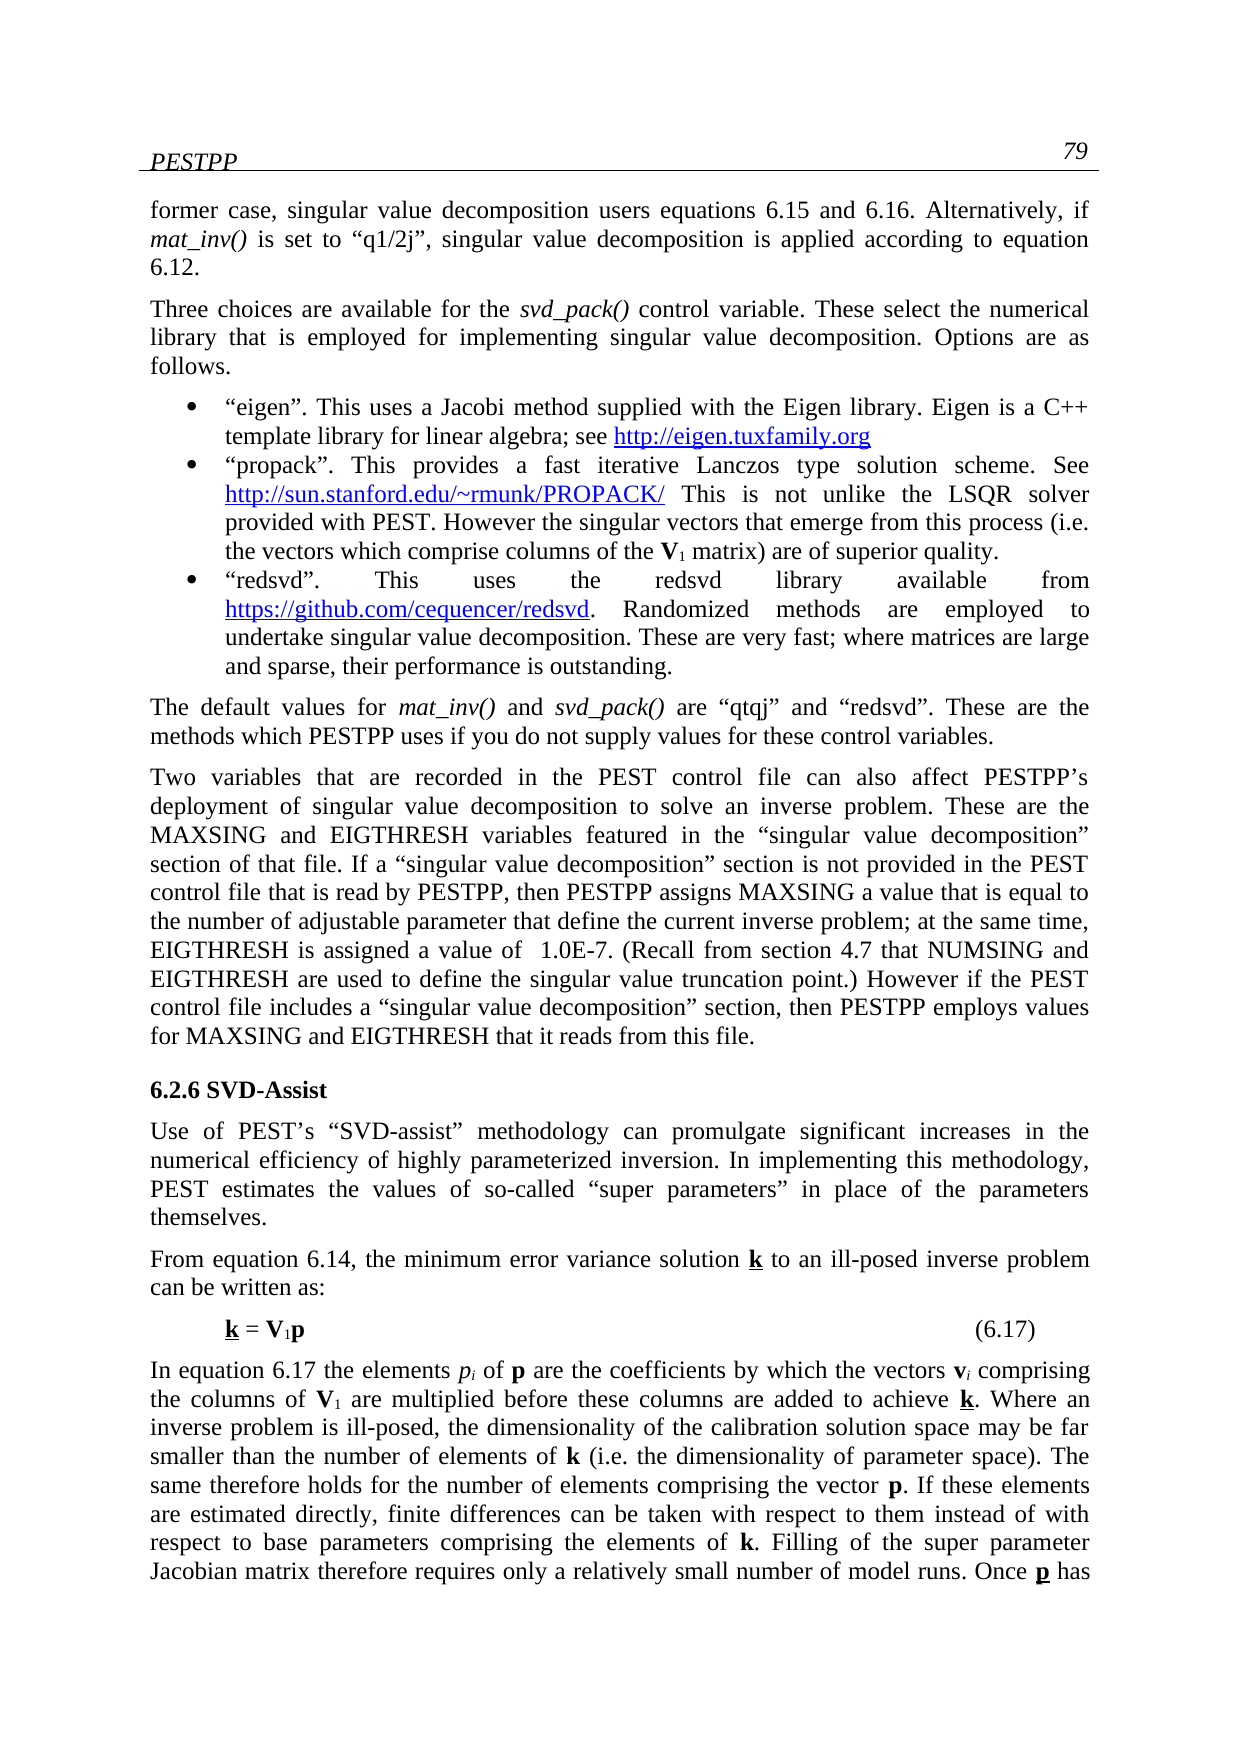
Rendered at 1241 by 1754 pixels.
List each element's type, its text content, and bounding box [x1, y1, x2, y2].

list “propack”. This provides a fast iterative Lanczos type solution scheme. See http://sun.stanford.edu/~rmunk/PROPACK/ This is not unlike the LSQR solver provided with PEST. However the singular vectors that emerge from this process (i.e. the vectors which comprise columns of the V1 matrix) are of superior quality. [187, 450, 1090, 565]
list “redsvd”. This uses the redsvd library available from https://github.com/cequencer/redsvd. Randomized methods are employed to undertake singular value decomposition. These are very fast; where matrices are large and sparse, their performance is outstanding. [187, 565, 1090, 680]
text From equation 6.14, the minimum error variance solution k to an ill-posed inverse problem can be written as: [150, 1244, 1090, 1301]
text k = V1p (6.17) [150, 1314, 1090, 1342]
subtitle 6.2.6 SVD-Assist [150, 1075, 1090, 1104]
text The default values for mat_inv() and svd_pack() are “qtqj” and “redsvd”. These are the methods which PESTPP uses if you do not supply values for these control variables. [150, 692, 1090, 750]
text Use of PEST’s “SVD-assist” methodology can promulgate significant increases in the numerical efficiency of highly parameterized inversion. In implementing this methodology, PEST estimates the values of so-called “super parameters” in place of the parameters themselves. [150, 1116, 1090, 1231]
text Two variables that are recorded in the PEST control file can also affect PESTPP’s deployment of singular value decomposition to solve an inverse problem. These are the MAXSING and EIGTHRESH variables featured in the “singular value decomposition” section of that file. If a “singular value decomposition” section is not provided in the PEST control file that is read by PESTPP, then PESTPP assigns MAXSING a value that is equal to the number of adjustable parameter that define the current inverse problem; at the same time, EIGTHRESH is assigned a value of 1.0E-7. (Recall from section 4.7 that NUMSING and EIGTHRESH are used to define the singular value truncation point.) However if the PEST control file includes a “singular value decomposition” section, then PESTPP employs values for MAXSING and EIGTHRESH that it reads from this file. [150, 762, 1090, 1050]
text Three choices are available for the svd_pack() control variable. These select the numerical library that is employed for implementing singular value decomposition. Options are as follows. [150, 294, 1090, 380]
list “eigen”. This uses a Jacobi method supplied with the Eigen library. Eigen is a C++ template library for linear algebra; see http://eigen.tuxfamily.org [187, 392, 1090, 450]
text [150, 1355, 1090, 1585]
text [150, 195, 1090, 281]
